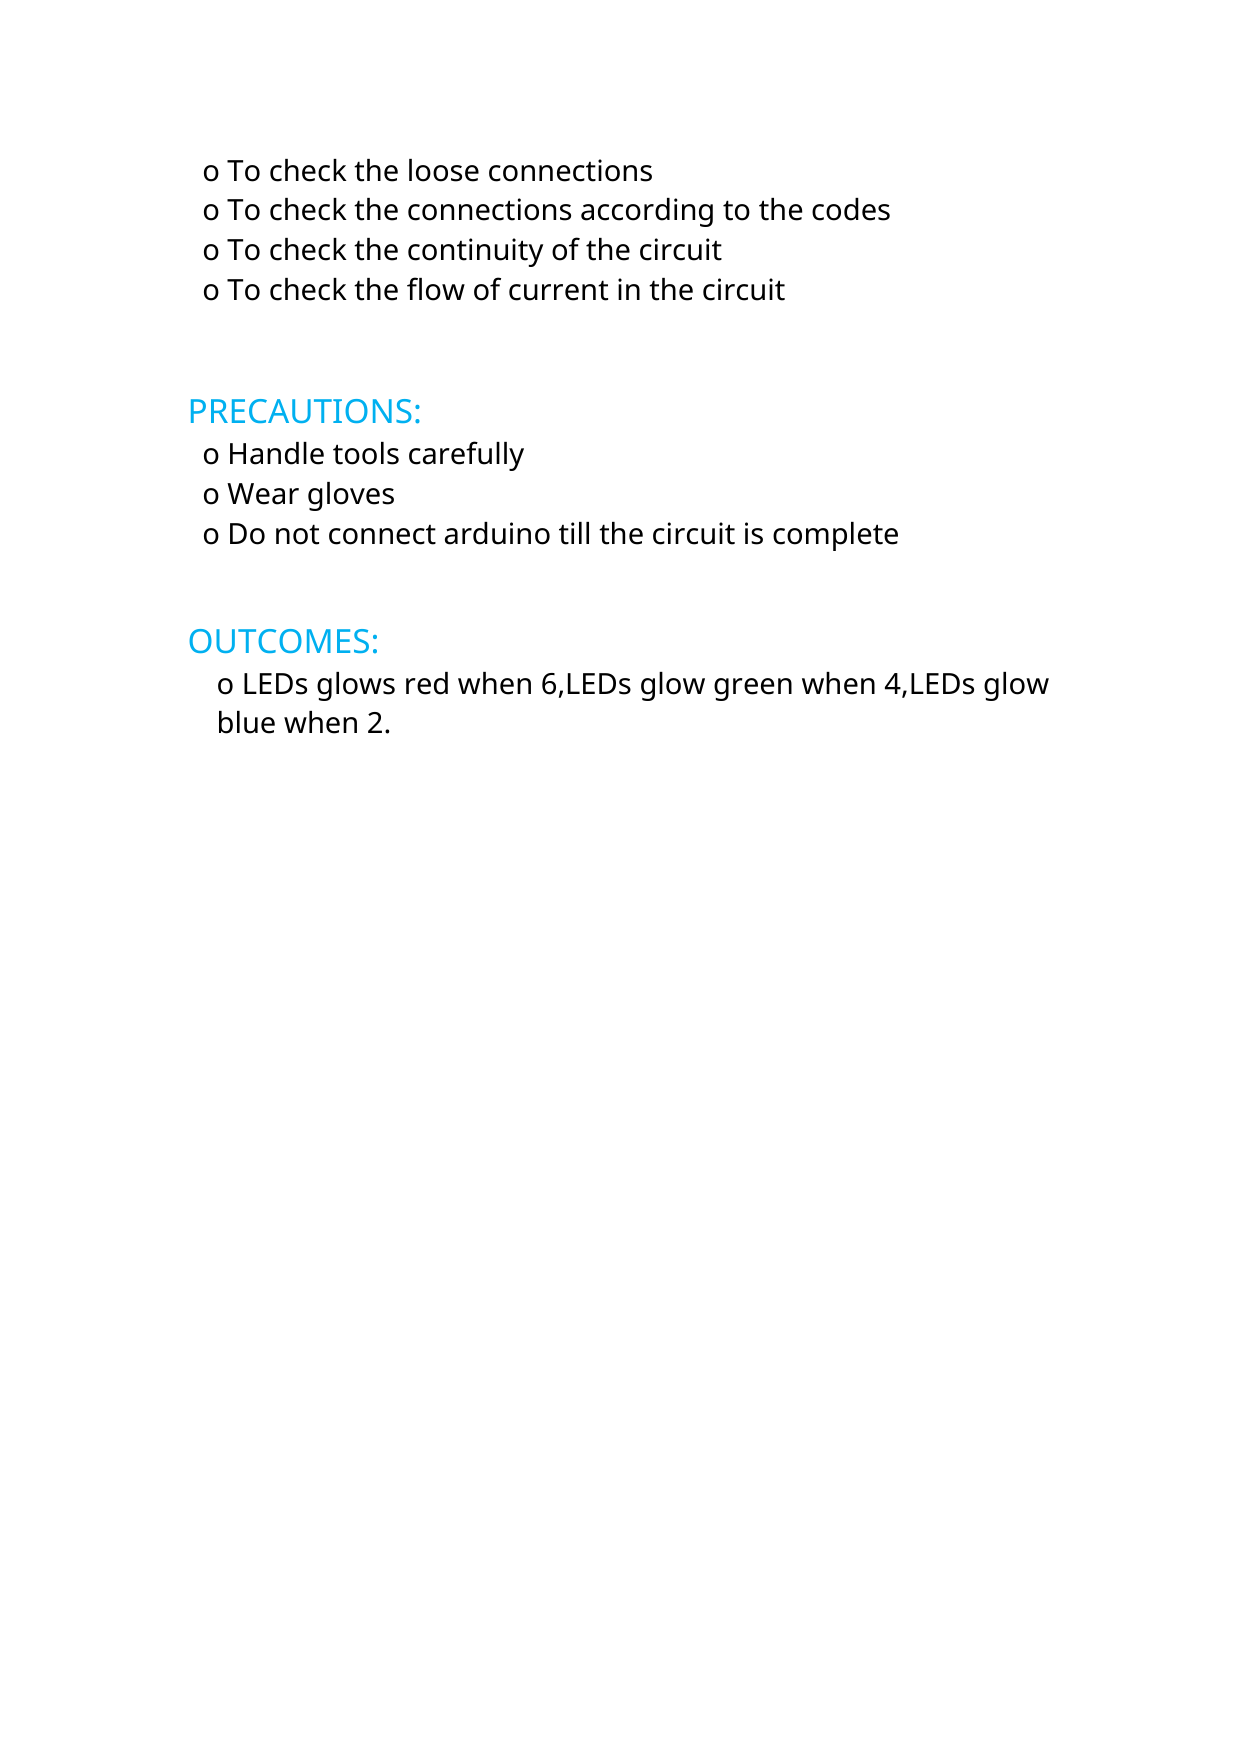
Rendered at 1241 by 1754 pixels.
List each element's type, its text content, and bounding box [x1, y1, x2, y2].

text o To check the loose connections [187, 150, 1053, 190]
text o Handle tools carefully [187, 433, 1053, 473]
text o Do not connect arduino till the circuit is complete [187, 513, 1053, 553]
text o LEDs glows red when 6,LEDs glow green when 4,LEDs glow blue when 2. [216, 663, 1053, 742]
text o To check the flow of current in the circuit [187, 269, 1053, 309]
text o Wear gloves [187, 473, 1053, 513]
text PRECAUTIONS: [187, 388, 1053, 433]
text OUTCOMES: [187, 618, 1053, 663]
text o To check the continuity of the circuit [187, 229, 1053, 269]
text o To check the connections according to the codes [187, 190, 1053, 229]
